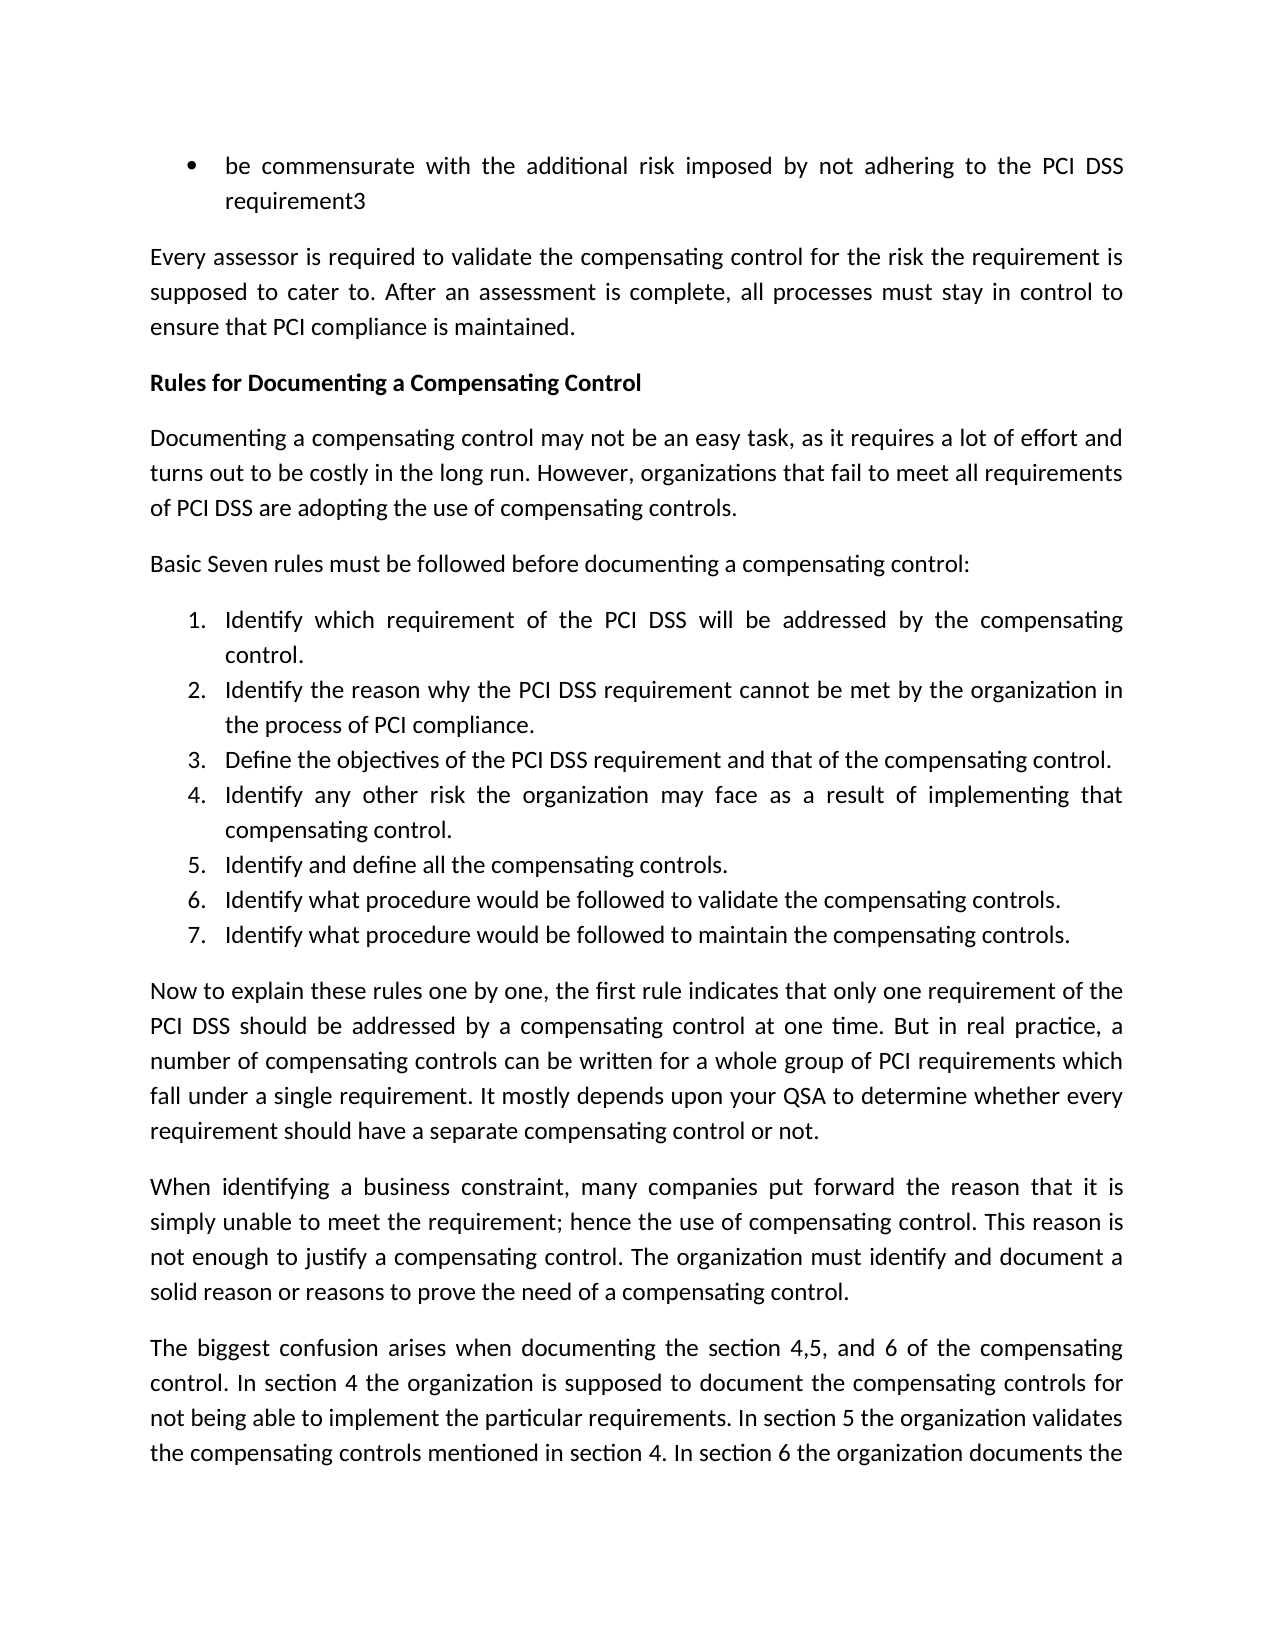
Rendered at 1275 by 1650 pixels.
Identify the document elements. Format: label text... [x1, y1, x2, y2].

list Define the objectives of the PCI DSS requirement and that of the compensating control. [187, 744, 1125, 775]
list Identify any other risk the organization may face as a result of implementing that compensating control. [187, 779, 1125, 845]
list Identify the reason why the PCI DSS requirement cannot be met by the organization in the process of PCI compliance. [187, 674, 1125, 740]
list be commensurate with the additional risk imposed by not adhering to the PCI DSS requirement3 [187, 150, 1125, 216]
text When identifying a business constraint, many companies put forward the reason that it is simply unable to meet the requirement; hence the use of compensating control. This reason is not enough to justify a compensating control. The organization must identify and document a solid reason or reasons to prove the need of a compensating control. [150, 1171, 1125, 1306]
text Basic Seven rules must be followed before documenting a compensating control: [150, 548, 1125, 579]
text Documenting a compensating control may not be an easy task, as it requires a lot of effort and turns out to be costly in the long run. However, organizations that fail to meet all requirements of PCI DSS are adopting the use of compensating controls. [150, 422, 1125, 523]
list Identify what procedure would be followed to maintain the compensating controls. [187, 919, 1125, 950]
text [150, 1332, 1125, 1467]
text Rules for Documenting a Compensating Control [150, 367, 1125, 397]
list Identify which requirement of the PCI DSS will be addressed by the compensating control. [187, 604, 1125, 670]
list Identify and define all the compensating controls. [187, 849, 1125, 880]
text Now to explain these rules one by one, the first rule indicates that only one requirement of the PCI DSS should be addressed by a compensating control at one time. But in real practice, a number of compensating controls can be written for a whole group of PCI requirements which fall under a single requirement. It mostly depends upon your QSA to determine whether every requirement should have a separate compensating control or not. [150, 975, 1125, 1146]
text Every assessor is required to validate the compensating control for the risk the requirement is supposed to cater to. After an assessment is complete, all processes must stay in control to ensure that PCI compliance is maintained. [150, 241, 1125, 341]
list Identify what procedure would be followed to validate the compensating controls. [187, 884, 1125, 915]
